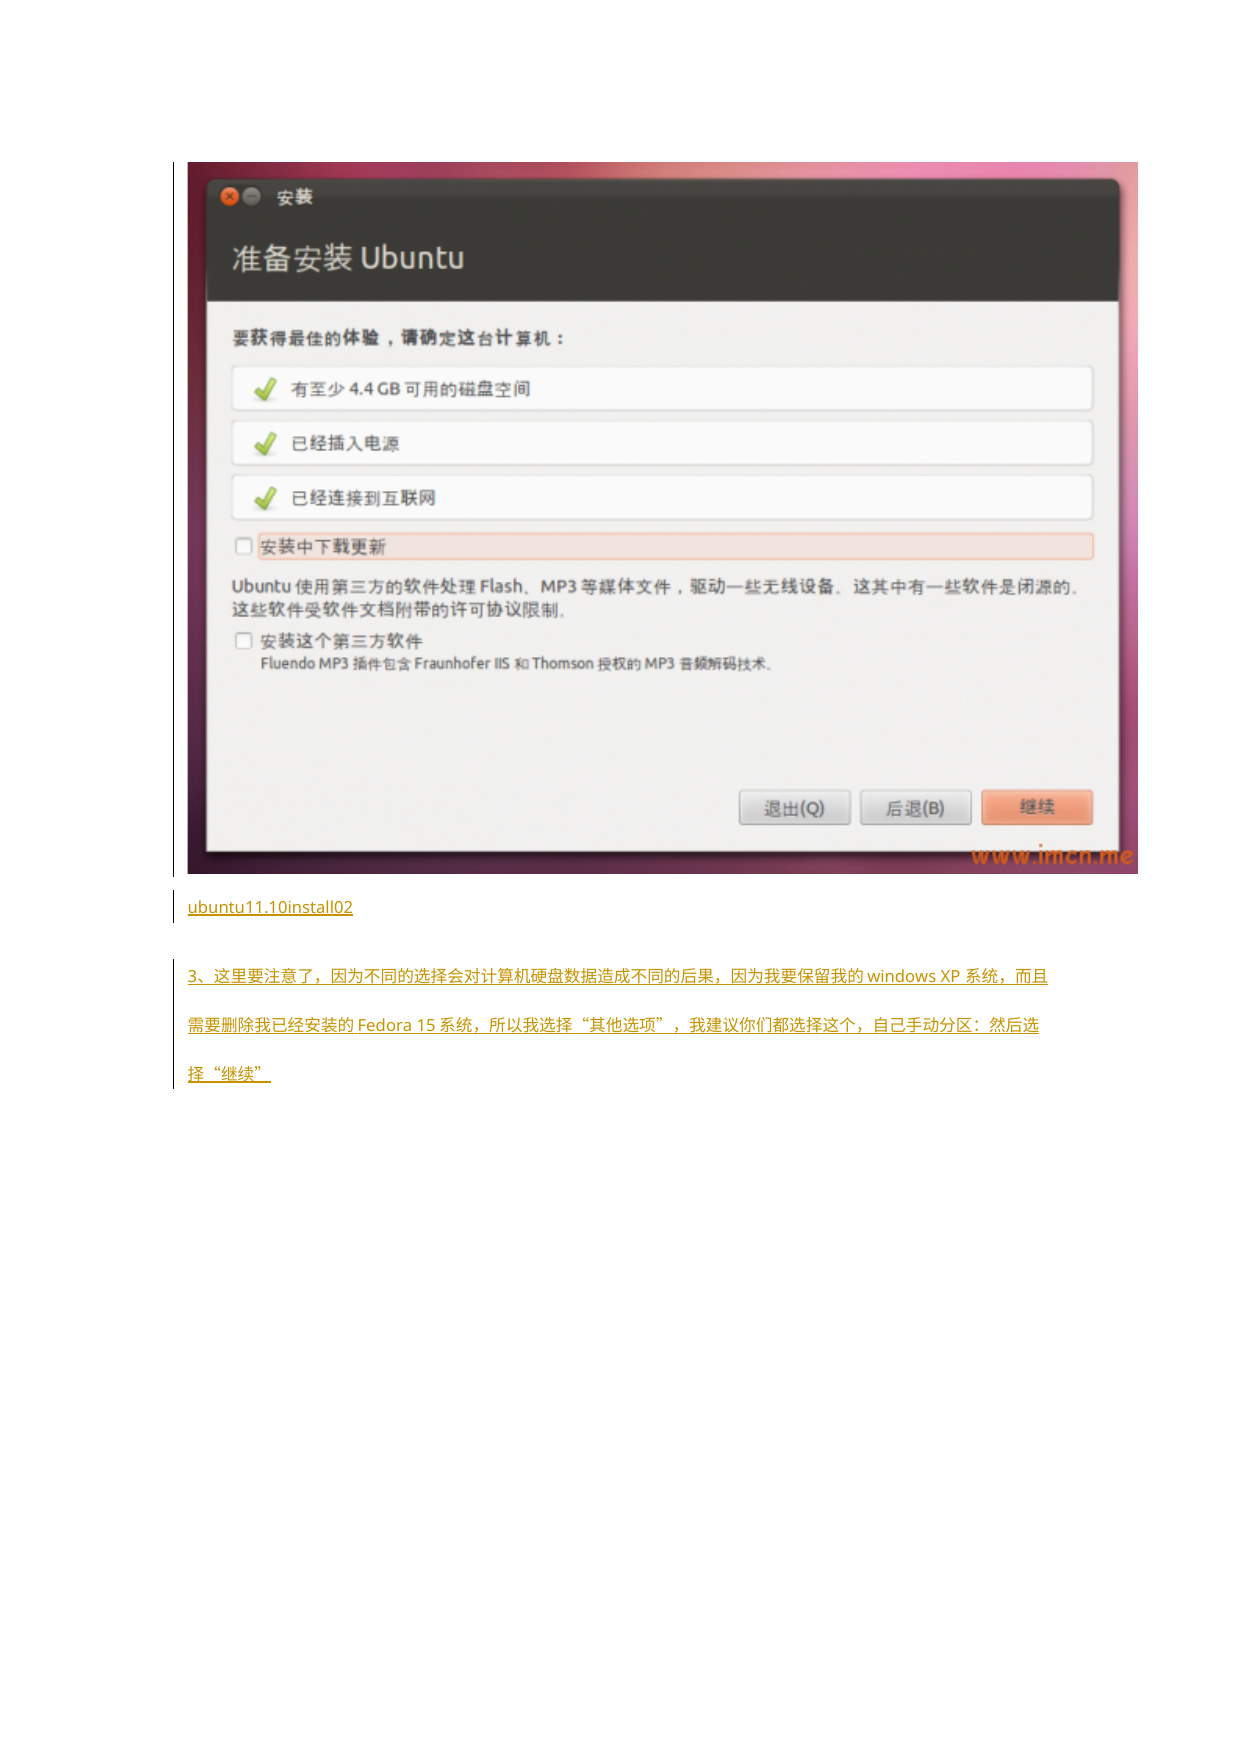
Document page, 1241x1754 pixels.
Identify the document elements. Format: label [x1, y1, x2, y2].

picture [187, 162, 1138, 874]
